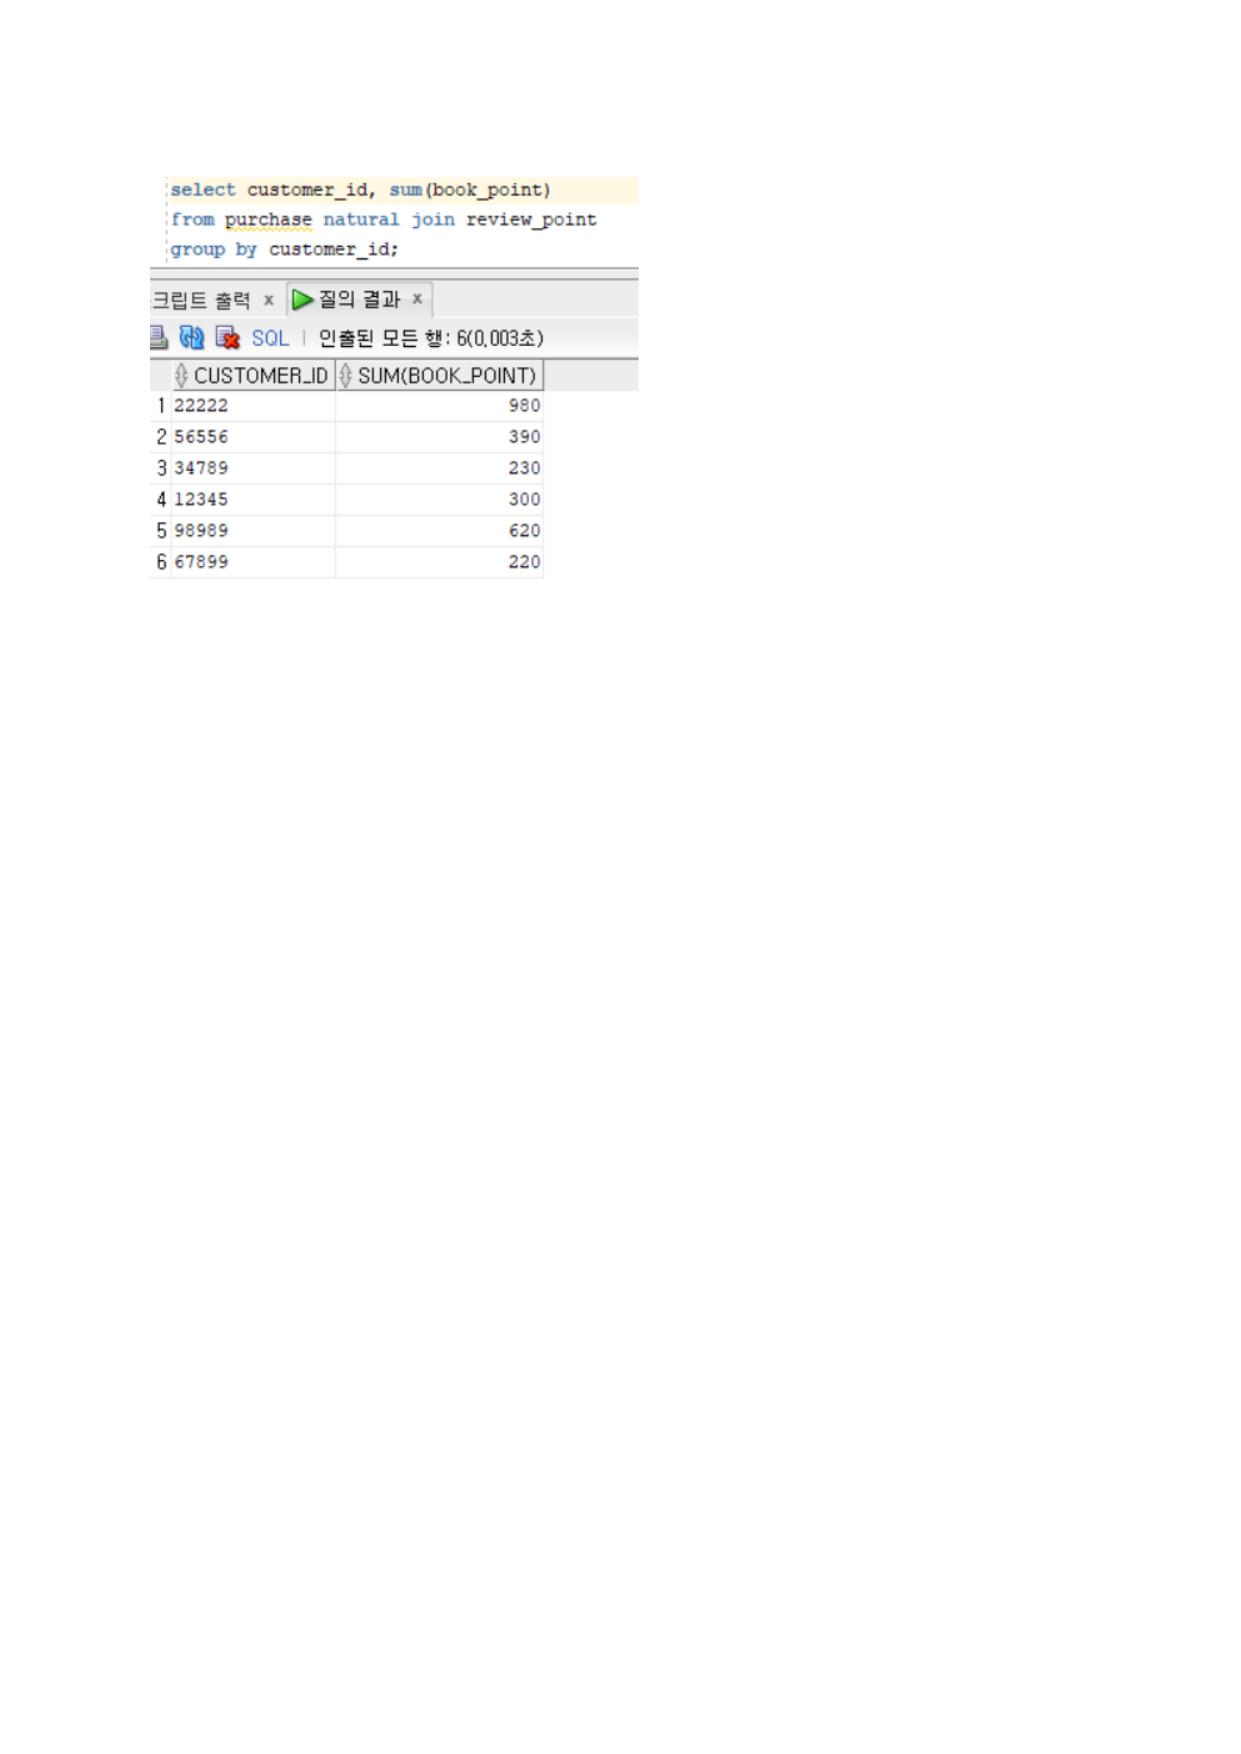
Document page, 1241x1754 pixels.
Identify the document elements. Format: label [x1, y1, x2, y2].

picture [150, 177, 639, 590]
